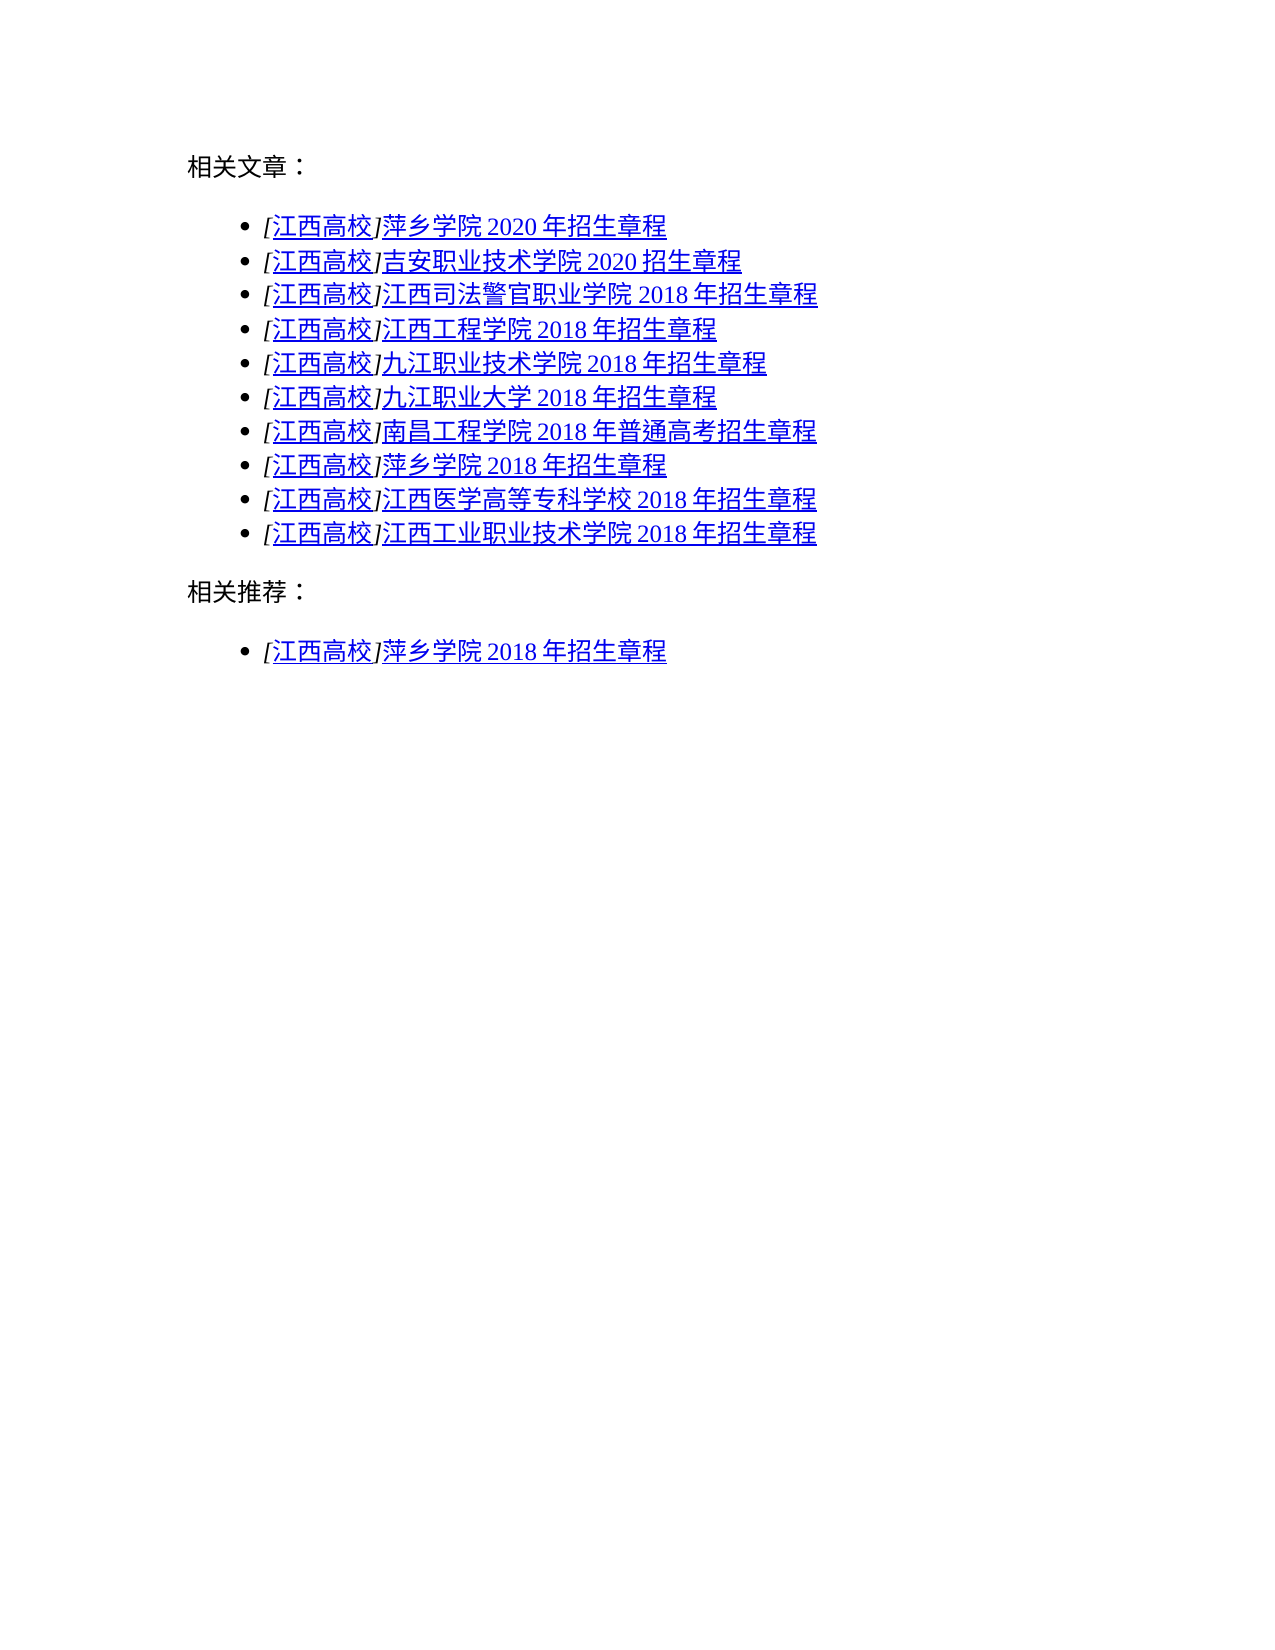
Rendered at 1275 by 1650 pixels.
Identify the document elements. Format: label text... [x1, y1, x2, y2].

list [江西高校]萍乡学院2018年招生章程 [241, 447, 1087, 482]
text 相关推荐： [187, 575, 1087, 609]
list [江西高校]南昌工程学院2018年普通高考招生章程 [241, 413, 1087, 447]
text 相关文章： [187, 150, 1087, 184]
list [江西高校]江西医学高等专科学校2018年招生章程 [241, 482, 1087, 516]
list [江西高校]吉安职业技术学院2020招生章程 [241, 243, 1087, 277]
list [江西高校]江西工业职业技术学院2018年招生章程 [241, 516, 1087, 550]
list [江西高校]萍乡学院2018年招生章程 [241, 634, 1087, 668]
list [江西高校]萍乡学院2020年招生章程 [241, 209, 1087, 243]
list [江西高校]九江职业大学2018年招生章程 [241, 379, 1087, 413]
list [江西高校]江西司法警官职业学院 2018年招生章程 [241, 277, 1087, 311]
list [江西高校]九江职业技术学院2018年招生章程 [241, 345, 1087, 379]
list [江西高校]江西工程学院2018年招生章程 [241, 311, 1087, 345]
